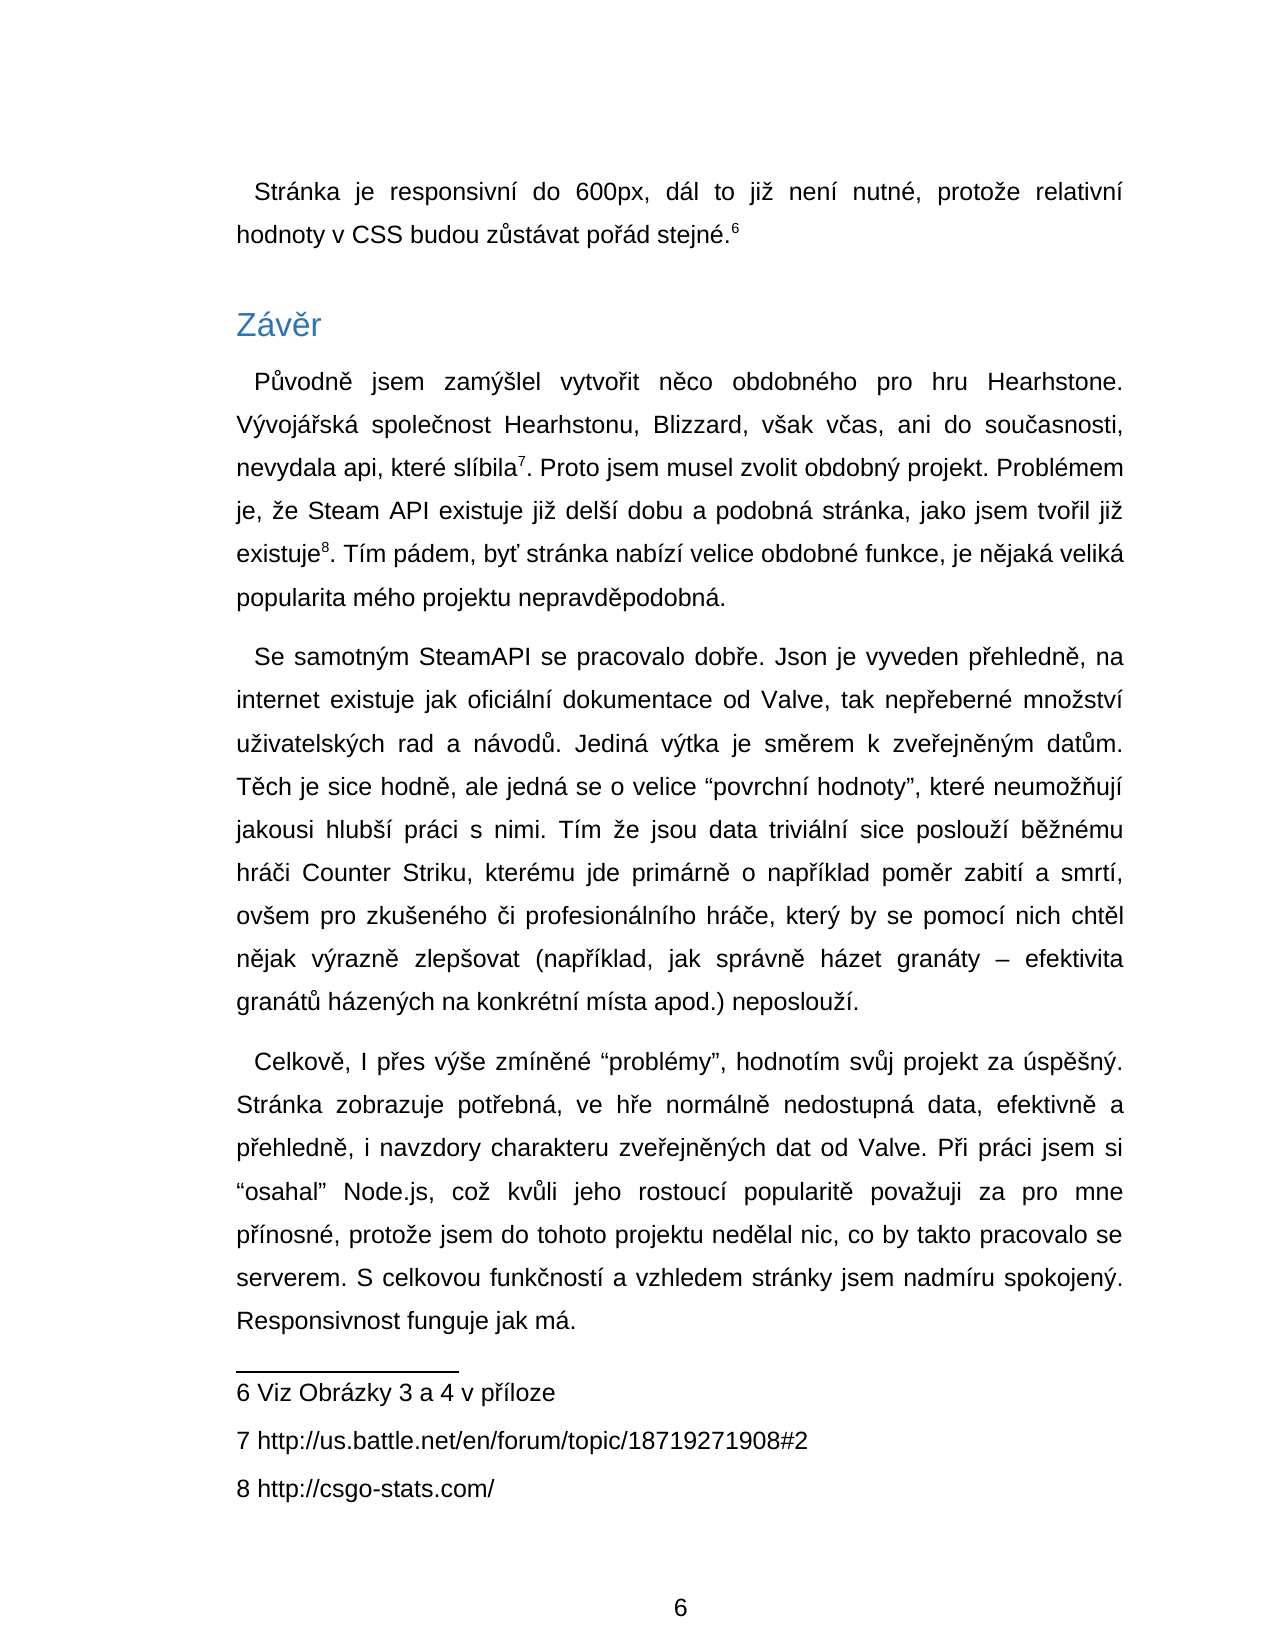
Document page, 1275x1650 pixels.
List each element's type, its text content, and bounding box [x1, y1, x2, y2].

text Stránka je responsivní do 600px, dál to již není nutné, protože relativní hodnoty v CSS budou zůstávat pořád stejné. [236, 177, 1125, 249]
text Celkově, I přes výše zmíněné “problémy”, hodnotím svůj projekt za úspěšný. Stránka zobrazuje potřebná, ve hře normálně nedostupná data, efektivně a přehledně, i navzdory charakteru zveřejněných dat od Valve. Při práci jsem si “osahal” Node.js, což kvůli jeho rostoucí popularitě považuji za pro mne přínosné, protože jsem do tohoto projektu nedělal nic, co by takto pracovalo se serverem. S celkovou funkčností a vzhledem stránky jsem nadmíru spokojený. Responsivnost funguje jak má. [236, 1047, 1125, 1334]
subtitle Závěr [236, 305, 1125, 343]
text Se samotným SteamAPI se pracovalo dobře. Json je vyveden přehledně, na internet existuje jak oficiální dokumentace od Valve, tak nepřeberné množství uživatelských rad a návodů. Jediná výtka je směrem k zveřejněným datům. Těch je sice hodně, ale jedná se o velice “povrchní hodnoty”, které neumožňují jakousi hlubší práci s nimi. Tím že jsou data triviální sice poslouží běžnému hráči Counter Striku, kterému jde primárně o například poměr zabití a smrtí, ovšem pro zkušeného či profesionálního hráče, který by se pomocí nich chtěl nějak výrazně zlepšovat (například, jak správně házet granáty – efektivita granátů házených na konkrétní místa apod.) neposlouží. [236, 642, 1125, 1016]
text Původně jsem zamýšlel vytvořit něco obdobného pro hru Hearhstone. Vývojářská společnost Hearhstonu, Blizzard, však včas, ani do současnosti, nevydala api, které slíbila. Proto jsem musel zvolit obdobný projekt. Problémem je, že Steam API existuje již delší dobu a podobná stránka, jako jsem tvořil již existuje. Tím pádem, byť stránka nabízí velice obdobné funkce, je nějaká veliká popularita mého projektu nepravděpodobná. [236, 367, 1125, 611]
